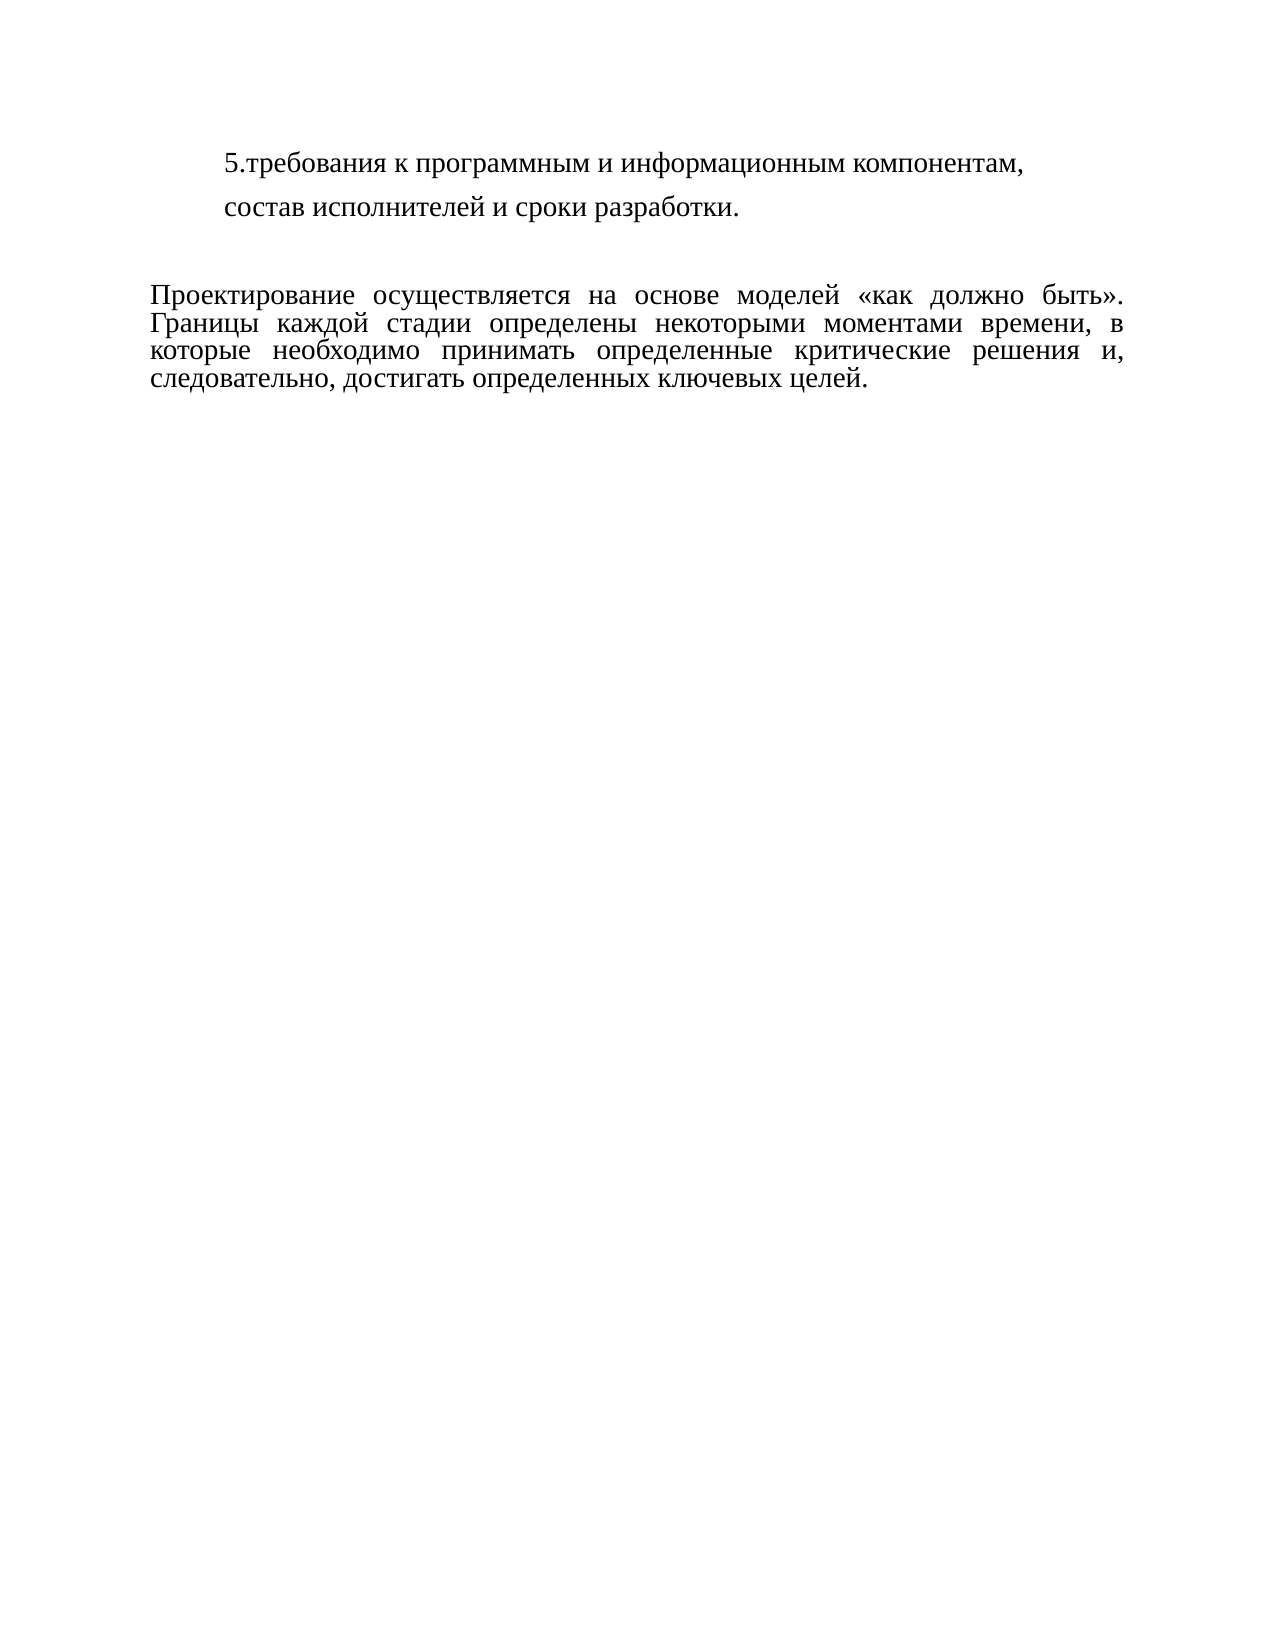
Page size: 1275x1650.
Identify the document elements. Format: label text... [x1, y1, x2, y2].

text  состав исполнителей и сроки разработки. [150, 194, 1125, 222]
text Проектирование осуществляется на основе моделей «как должно быть». Границы каждой стадии определены некоторыми моментами времени, в которые необходимо принимать определенные критические решения и, следовательно, достигать определенных ключевых целей. [150, 282, 1125, 392]
text 5.требования к программным и информационным компонентам, [150, 150, 1125, 177]
